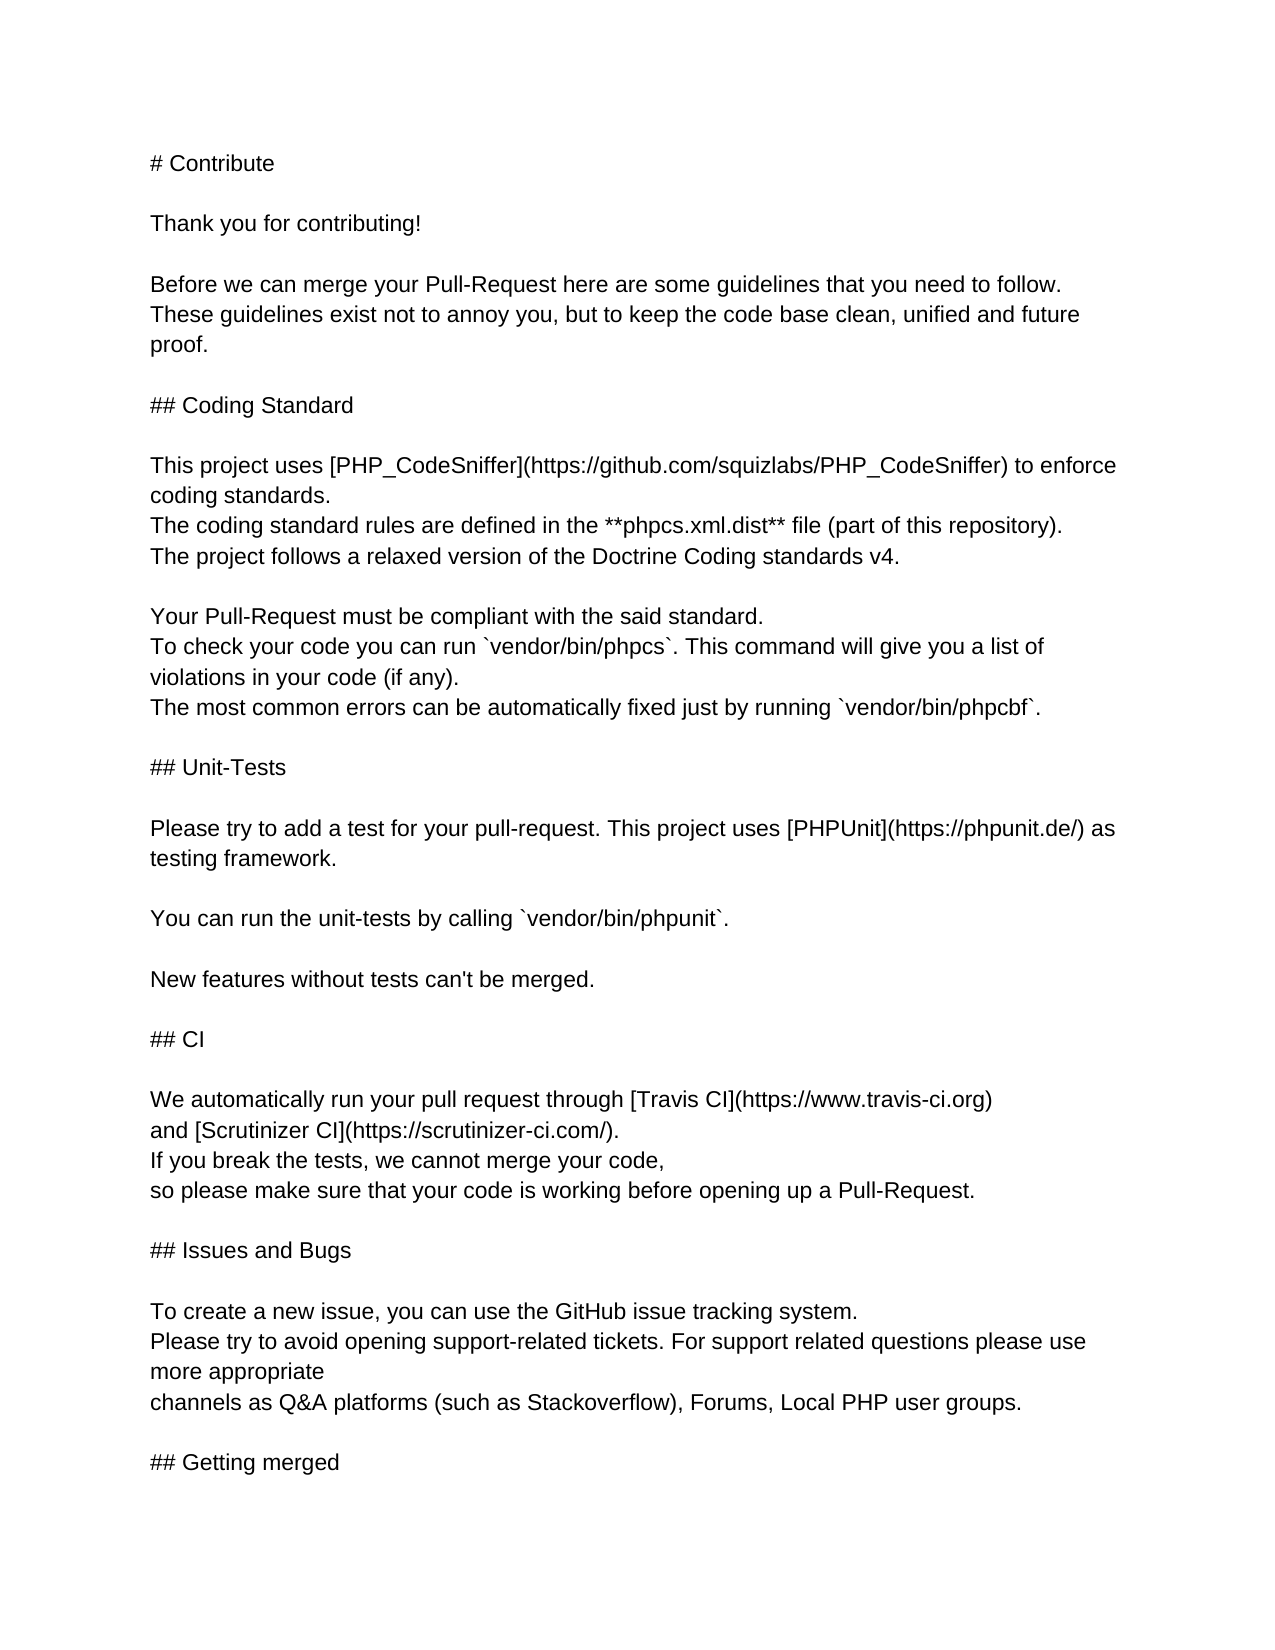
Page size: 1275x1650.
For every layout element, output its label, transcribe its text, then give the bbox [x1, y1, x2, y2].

text ## Coding Standard [150, 392, 1125, 418]
text Thank you for contributing! [150, 210, 1125, 237]
text ## Unit-Tests [150, 754, 1125, 781]
text Before we can merge your Pull-Request here are some guidelines that you need to follow. [150, 271, 1125, 297]
text and [Scrutinizer CI](https://scrutinizer-ci.com/). [150, 1117, 1125, 1143]
text ## CI [150, 1026, 1125, 1052]
text These guidelines exist not to annoy you, but to keep the code base clean, unified and future proof. [150, 301, 1125, 358]
text # Contribute [150, 150, 1125, 176]
text The most common errors can be automatically fixed just by running `vendor/bin/phpcbf`. [150, 694, 1125, 720]
text To create a new issue, you can use the GitHub issue tracking system. [150, 1298, 1125, 1324]
text The coding standard rules are defined in the **phpcs.xml.dist** file (part of this repository). [150, 512, 1125, 539]
text New features without tests can't be merged. [150, 966, 1125, 992]
text You can run the unit-tests by calling `vendor/bin/phpunit`. [150, 905, 1125, 932]
text Please try to avoid opening support-related tickets. For support related questions please use more appropriate [150, 1328, 1125, 1385]
text channels as Q&A platforms (such as Stackoverflow), Forums, Local PHP user groups. [150, 1388, 1125, 1415]
text The project follows a relaxed version of the Doctrine Coding standards v4. [150, 543, 1125, 569]
text so please make sure that your code is working before opening up a Pull-Request. [150, 1177, 1125, 1203]
text If you break the tests, we cannot merge your code, [150, 1147, 1125, 1173]
text Please try to add a test for your pull-request. This project uses [PHPUnit](https://phpunit.de/) as testing framework. [150, 814, 1125, 871]
text This project uses [PHP_CodeSniffer](https://github.com/squizlabs/PHP_CodeSniffer) to enforce coding standards. [150, 452, 1125, 509]
text ## Getting merged [150, 1449, 1125, 1475]
text ## Issues and Bugs [150, 1237, 1125, 1264]
text To check your code you can run `vendor/bin/phpcs`. This command will give you a list of violations in your code (if any). [150, 633, 1125, 690]
text Your Pull-Request must be compliant with the said standard. [150, 603, 1125, 629]
text We automatically run your pull request through [Travis CI](https://www.travis-ci.org) [150, 1086, 1125, 1113]
